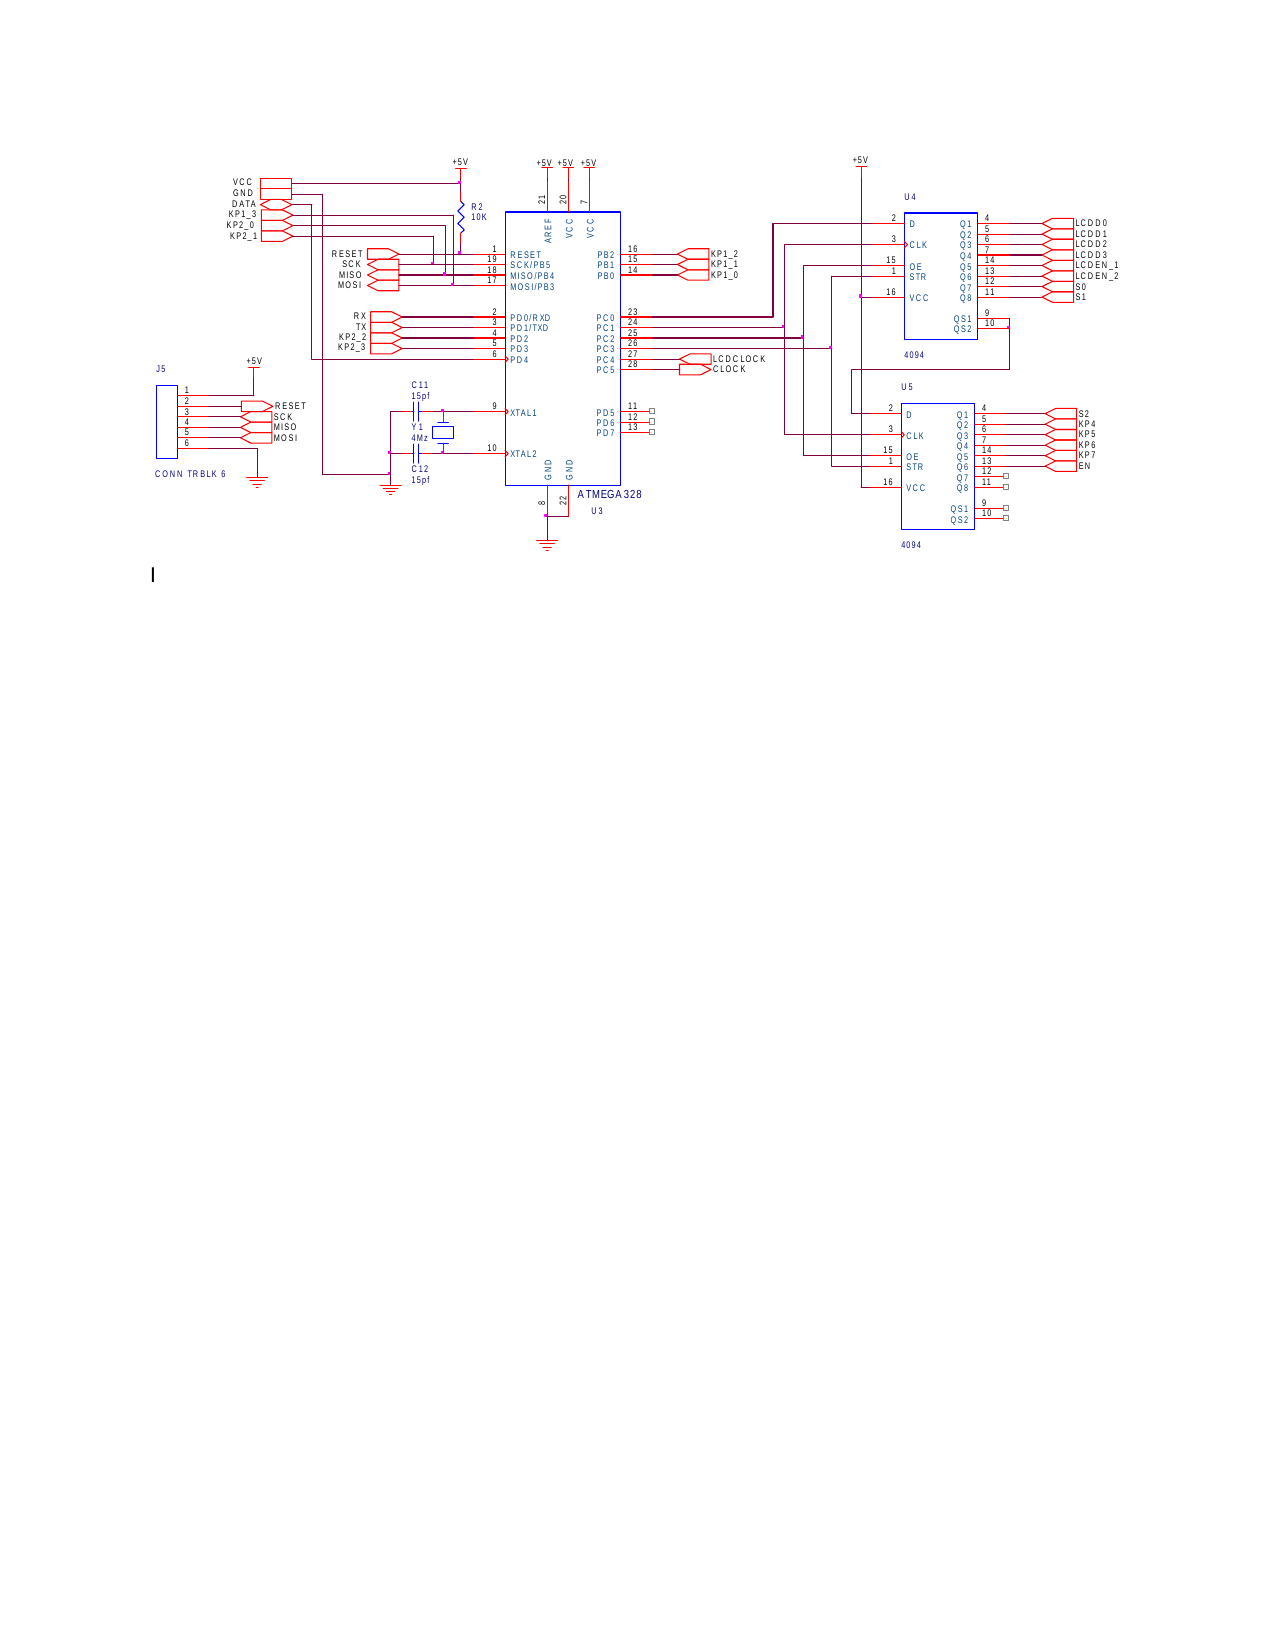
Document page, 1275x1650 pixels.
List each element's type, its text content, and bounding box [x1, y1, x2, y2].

text I [150, 150, 1125, 588]
